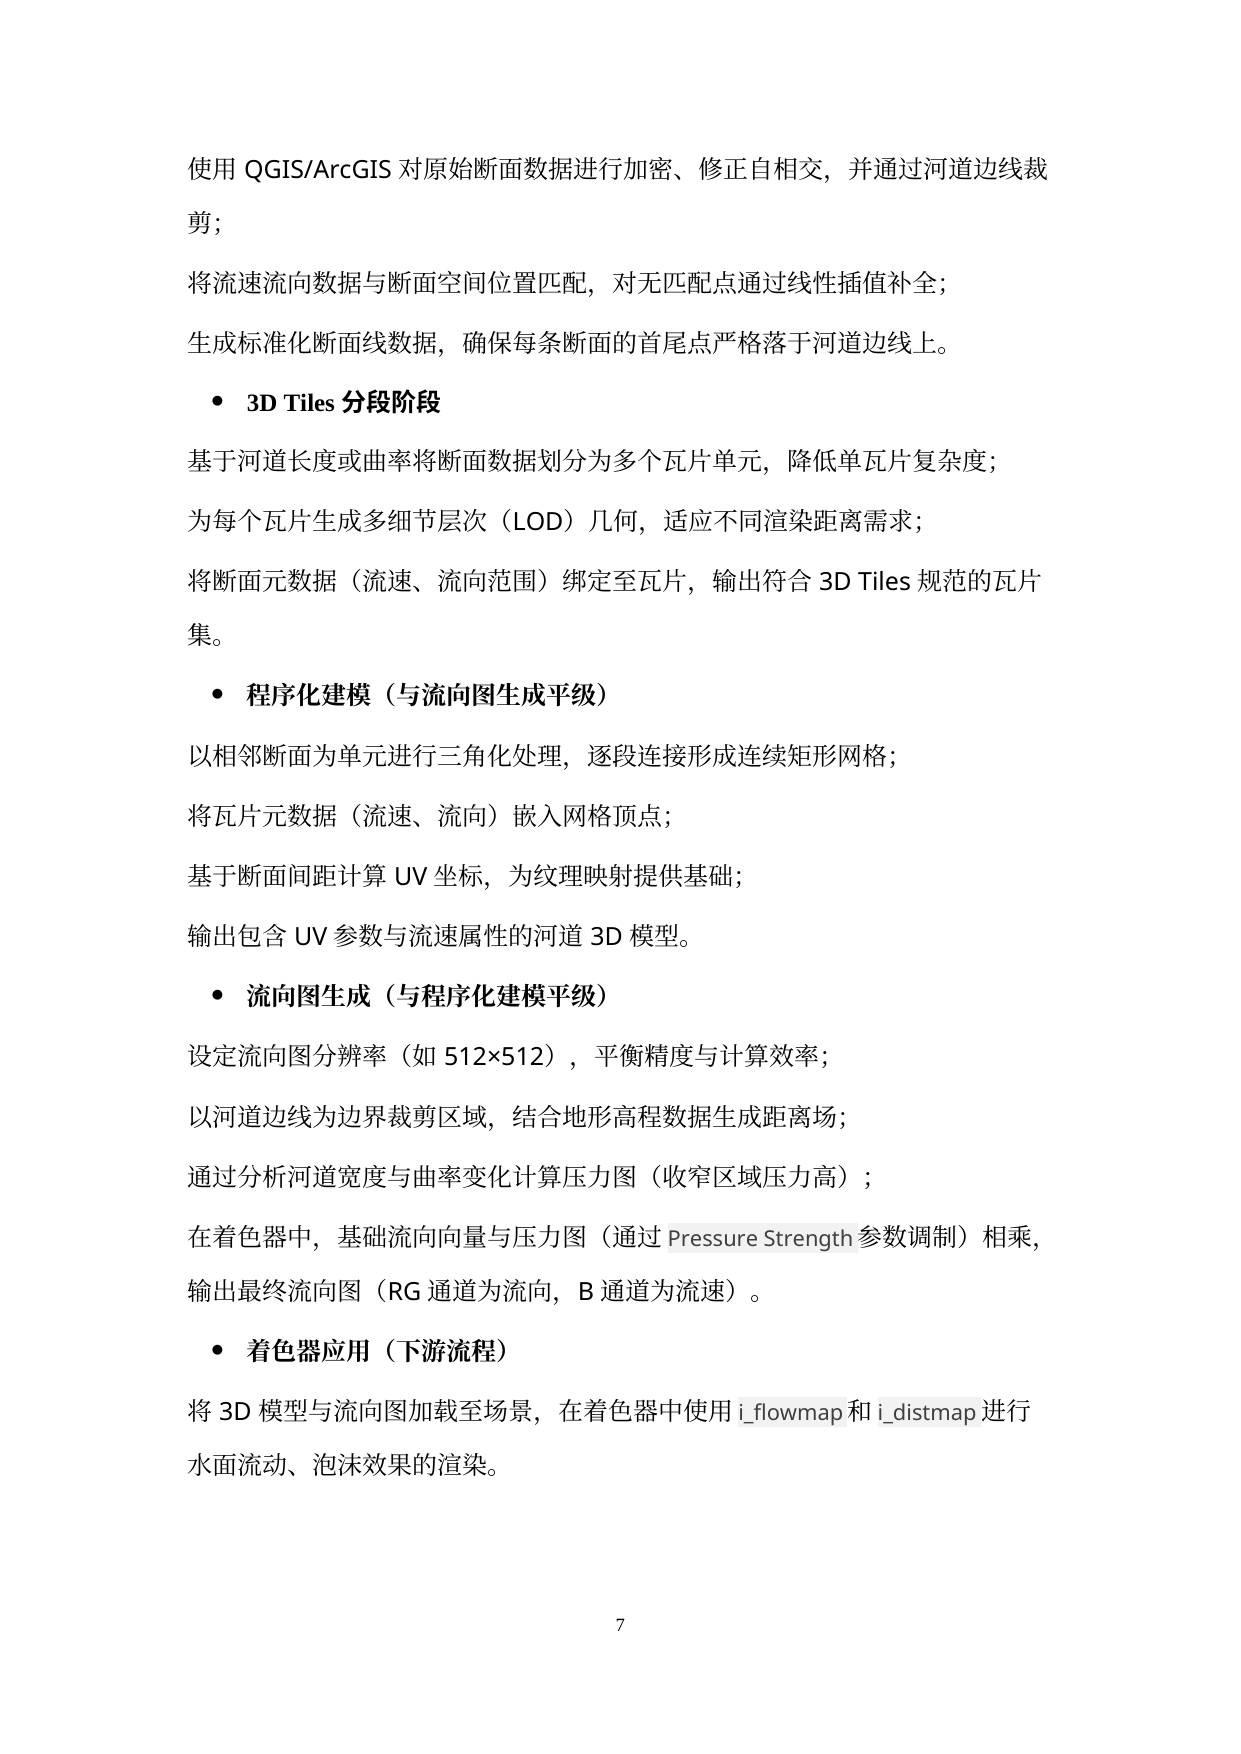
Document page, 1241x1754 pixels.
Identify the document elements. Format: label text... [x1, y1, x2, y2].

text 基于断面间距计算 UV 坐标，为纹理映射提供基础； [187, 856, 1053, 892]
text 设定流向图分辨率（如 512×512），平衡精度与计算效率； [187, 1037, 1053, 1073]
text 以河道边线为边界裁剪区域，结合地形高程数据生成距离场； [187, 1097, 1053, 1133]
list 程序化建模（与流向图生成平级） [212, 676, 1053, 712]
list 3D Tiles 分段阶段 [212, 384, 1053, 418]
text 生成标准化断面线数据，确保每条断面的首尾点严格落于河道边线上。 [187, 324, 1053, 360]
text 基于河道长度或曲率将断面数据划分为多个瓦片单元，降低单瓦片复杂度； [187, 442, 1053, 477]
text 使用 QGIS/ArcGIS 对原始断面数据进行加密、修正自相交，并通过河道边线裁剪； [187, 150, 1053, 240]
text 输出包含 UV 参数与流速属性的河道 3D 模型。 [187, 917, 1053, 953]
text 将 3D 模型与流向图加载至场景，在着色器中使用i_flowmap和i_distmap进行水面流动、泡沫效果的渲染。 [187, 1392, 1053, 1482]
text 将瓦片元数据（流速、流向）嵌入网格顶点； [187, 796, 1053, 832]
text 以相邻断面为单元进行三角化处理，逐段连接形成连续矩形网格； [187, 736, 1053, 772]
list 流向图生成（与程序化建模平级） [212, 977, 1053, 1013]
text 将断面元数据（流速、流向范围）绑定至瓦片，输出符合 3D Tiles 规范的瓦片集。 [187, 562, 1053, 652]
text 通过分析河道宽度与曲率变化计算压力图（收窄区域压力高）； [187, 1157, 1053, 1193]
text 为每个瓦片生成多细节层次（LOD）几何，适应不同渲染距离需求； [187, 502, 1053, 538]
list 着色器应用（下游流程） [212, 1332, 1053, 1368]
text 在着色器中，基础流向向量与压力图（通过Pressure Strength参数调制）相乘，输出最终流向图（RG 通道为流向，B 通道为流速）。 [187, 1218, 1053, 1307]
text 将流速流向数据与断面空间位置匹配，对无匹配点通过线性插值补全； [187, 264, 1053, 300]
